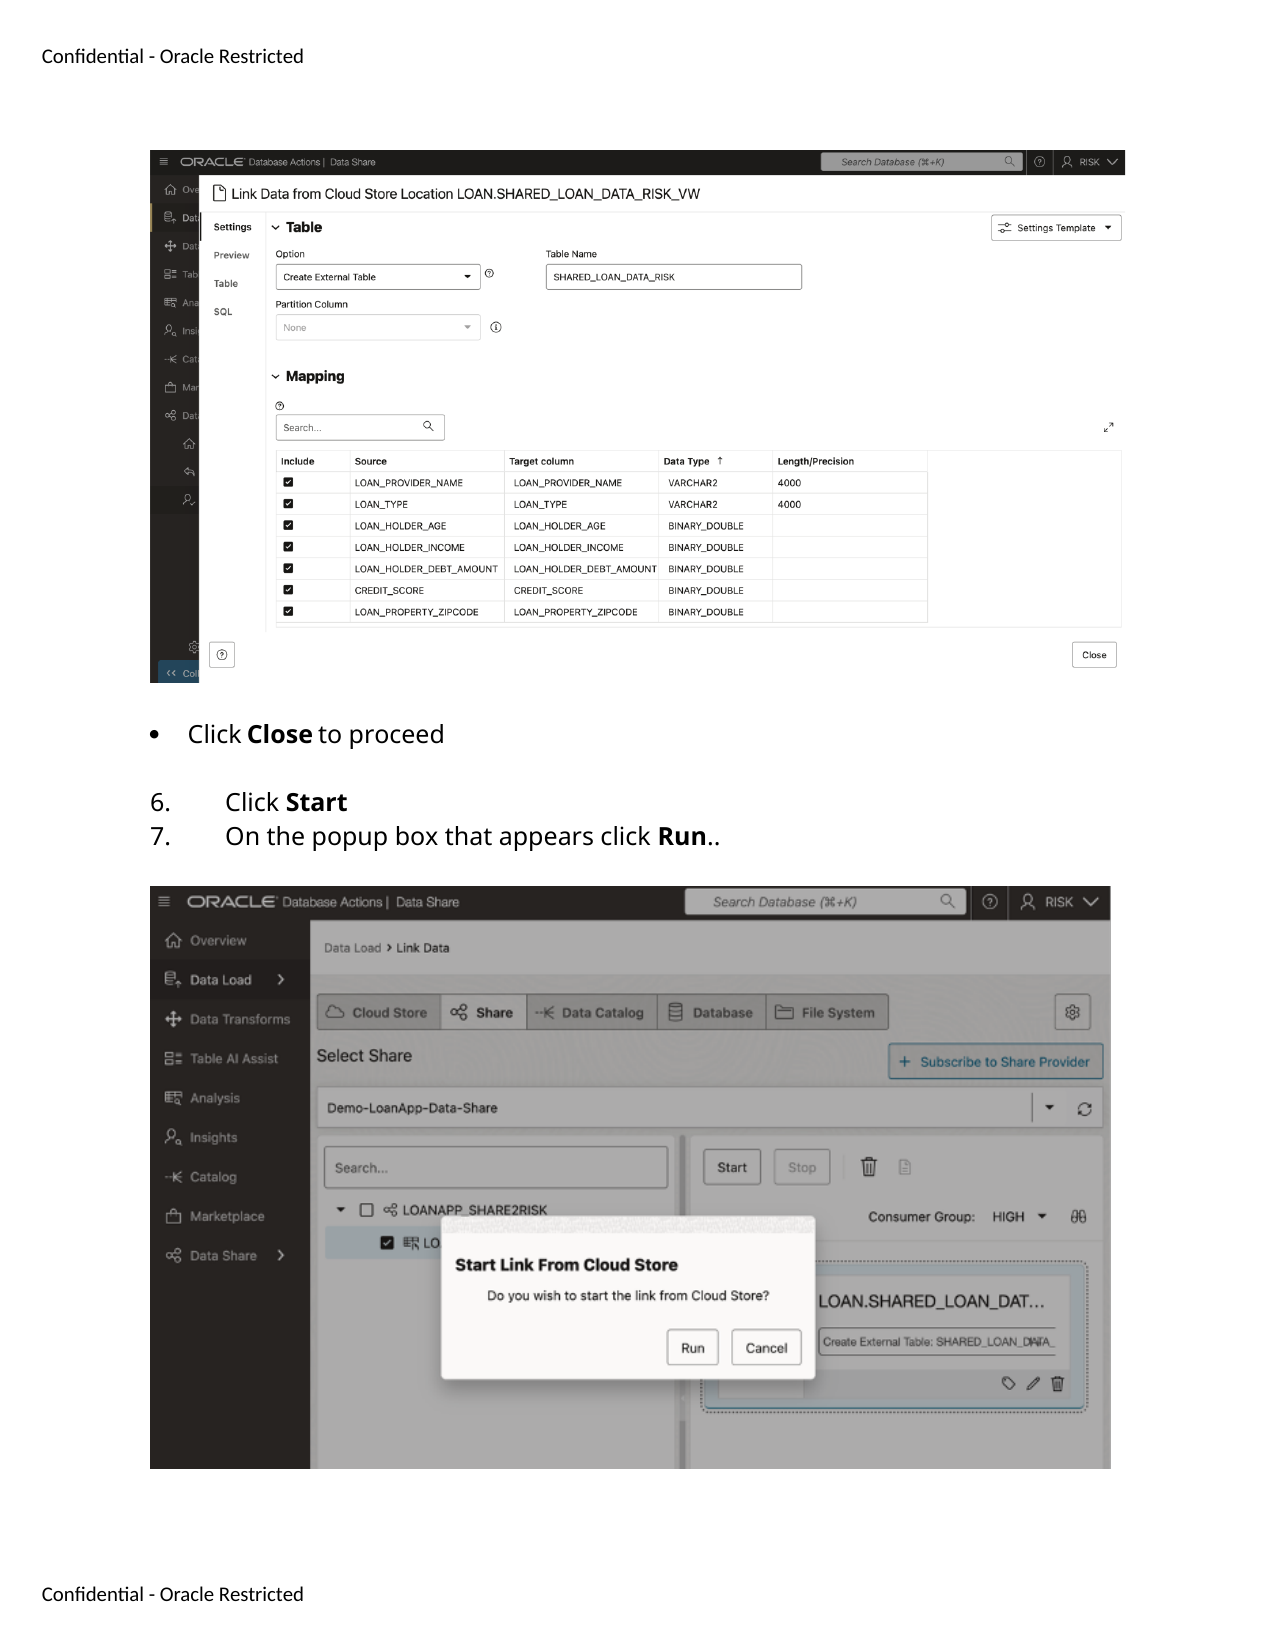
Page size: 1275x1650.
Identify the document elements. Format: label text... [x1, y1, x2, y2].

picture [150, 886, 1112, 1469]
list Click Close to proceed [150, 717, 1125, 751]
list Click Start [150, 785, 1125, 819]
list On the popup box that appears click Run.. [150, 819, 1125, 853]
picture [150, 150, 1126, 683]
